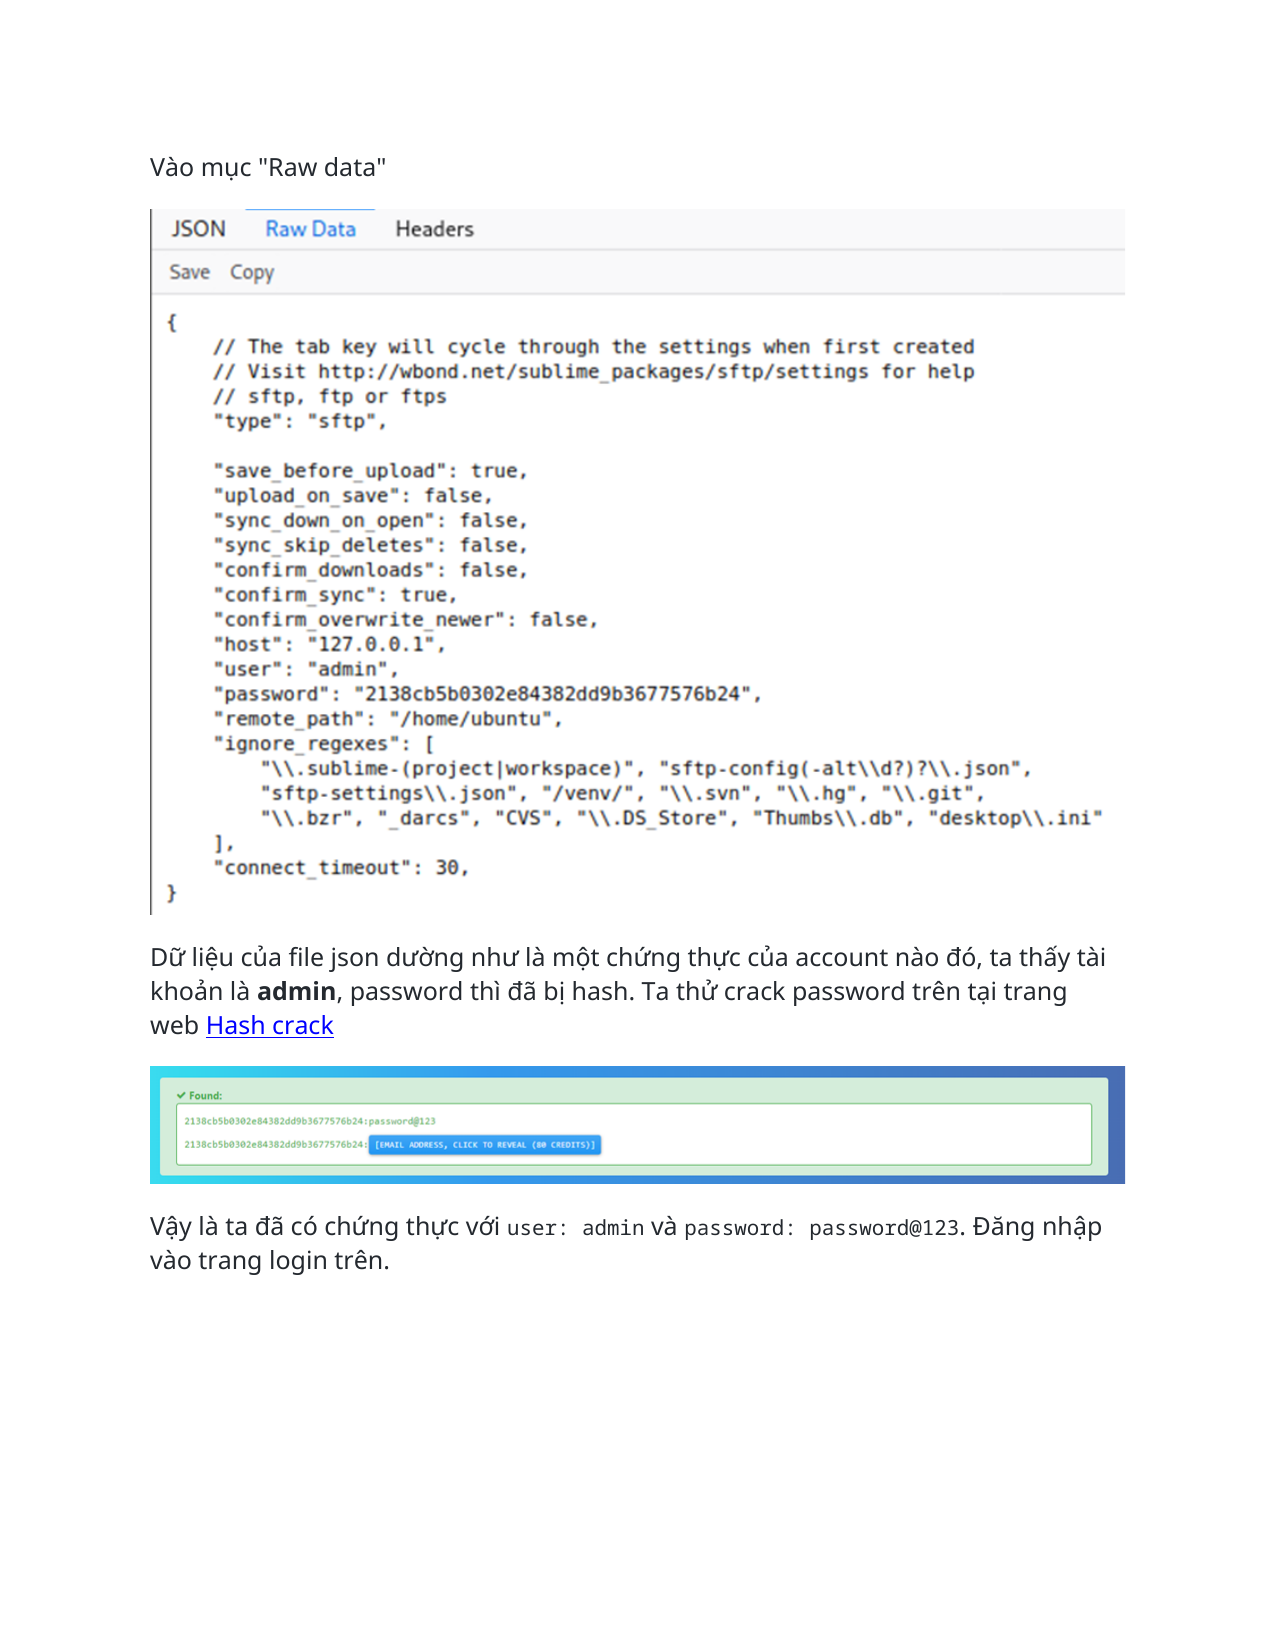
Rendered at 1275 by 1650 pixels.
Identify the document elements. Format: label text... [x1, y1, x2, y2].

picture [150, 209, 1125, 915]
text Vào mục "Raw data" [150, 150, 1125, 184]
text Vậy là ta đã có chứng thực với user: admin và password: password@123. Đăng nhập vào trang login trên. [150, 1209, 1125, 1277]
picture [150, 1066, 1125, 1184]
text Dữ liệu của file json dường như là một chứng thực của account nào đó, ta thấy tài khoản là admin, password thì đã bị hash. Ta thử crack password trên tại trang web Hash crack [150, 939, 1125, 1042]
